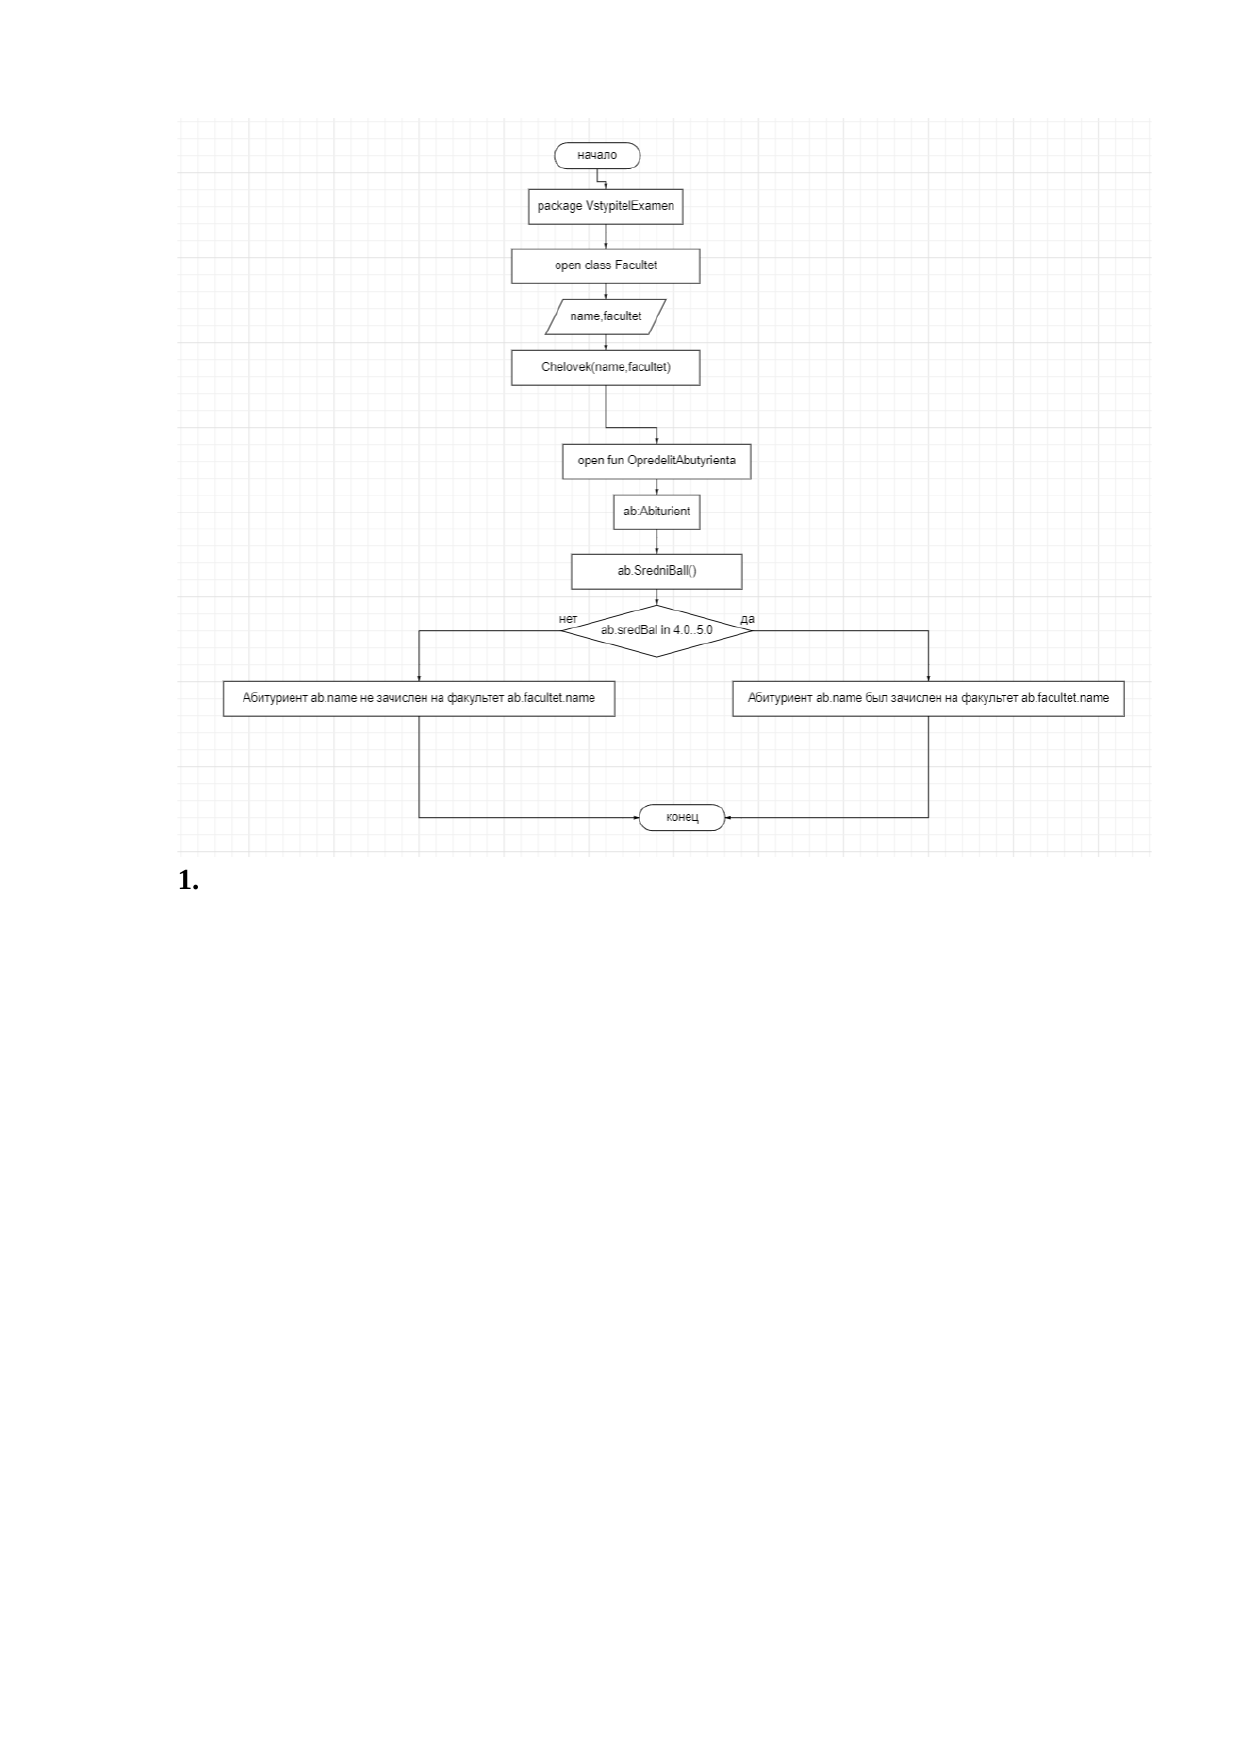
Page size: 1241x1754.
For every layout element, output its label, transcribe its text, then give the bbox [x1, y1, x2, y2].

picture [177, 118, 1152, 857]
text Класс Facultet Класс Prepdavatel 1. Класс Car [177, 857, 1152, 896]
